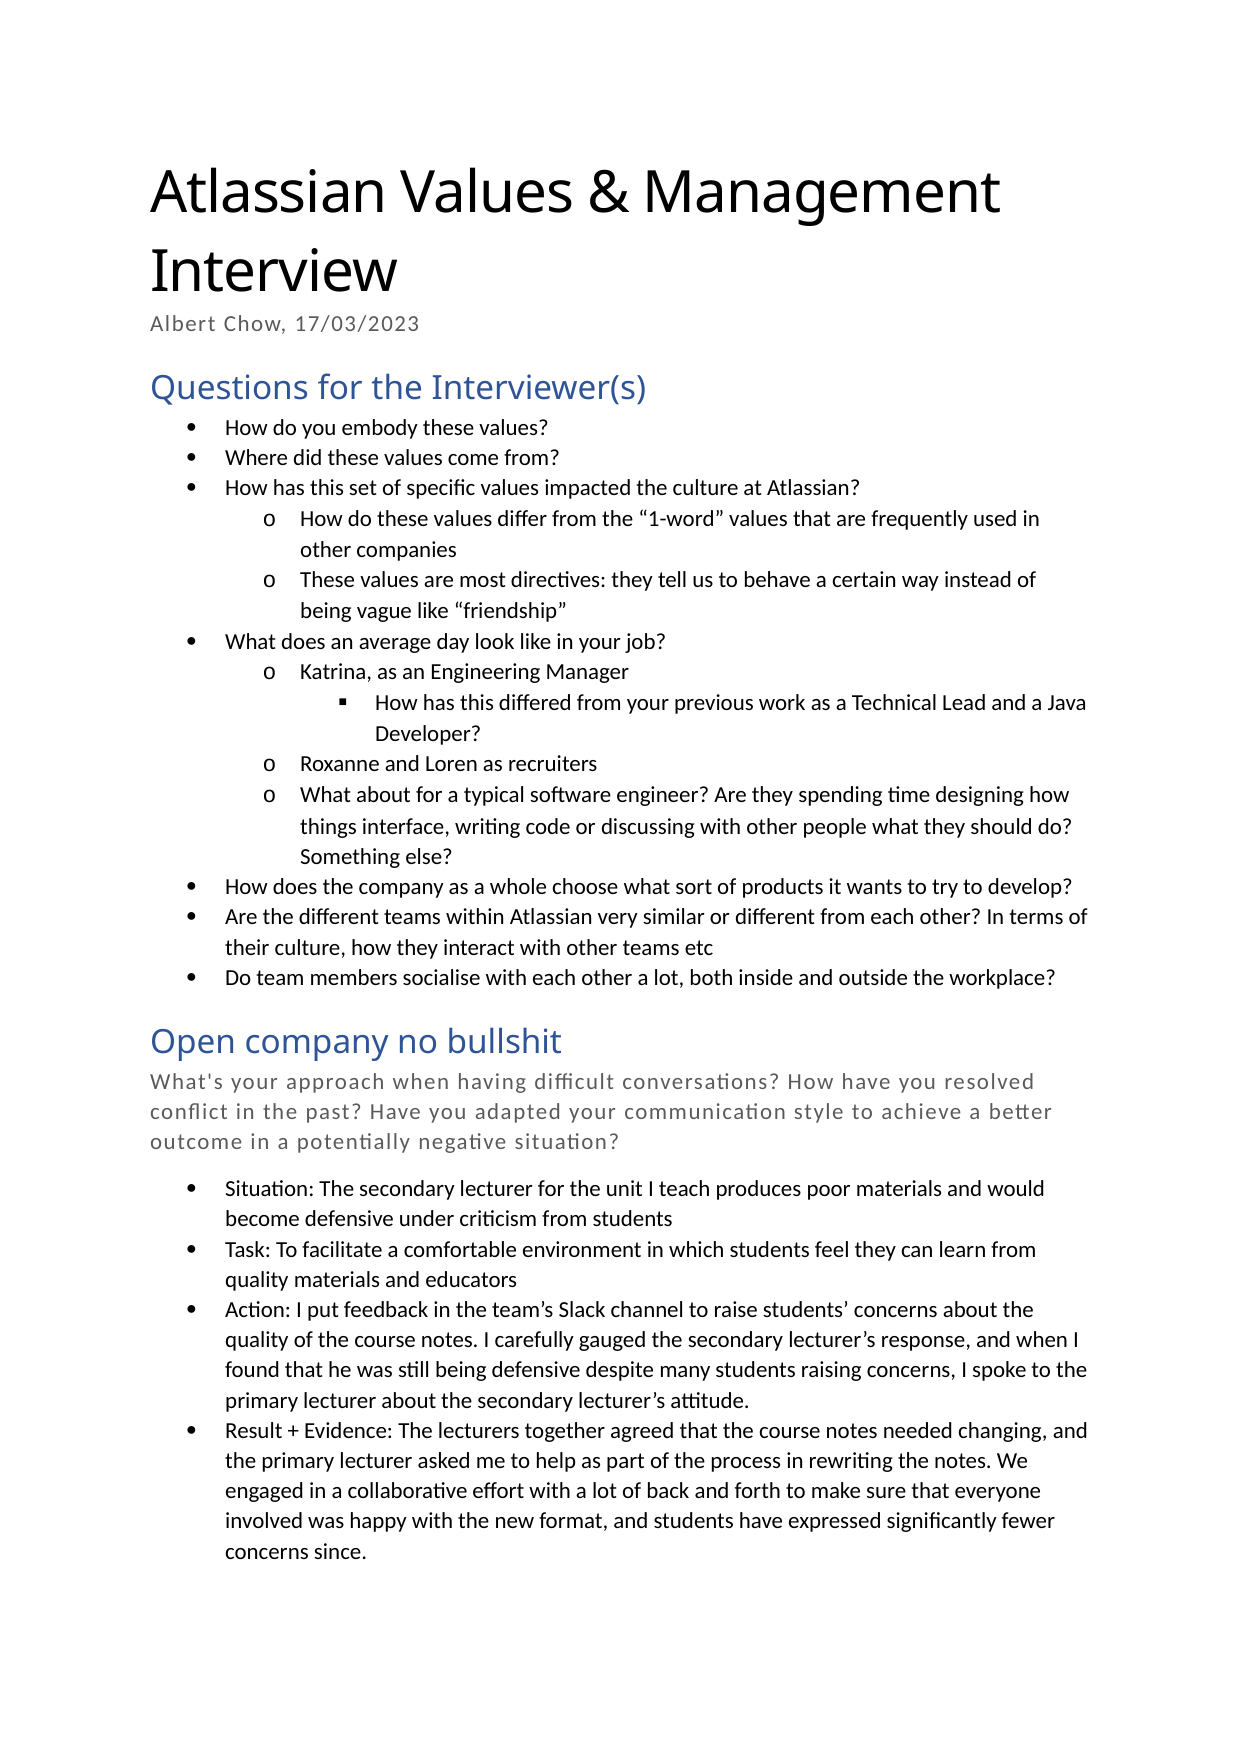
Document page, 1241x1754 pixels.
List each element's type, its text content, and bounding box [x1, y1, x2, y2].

subtitle Open company no bullshit [150, 1018, 1090, 1063]
list How has this differed from your previous work as a Technical Lead and a Java Developer? [337, 688, 1090, 747]
list Are the different teams within Atlassian very similar or different from each other? In terms of their culture, how they interact with other teams etc [187, 902, 1090, 961]
list How has this set of specific values impacted the culture at Atlassian? [187, 473, 1090, 502]
list Roxanne and Loren as recruiters [262, 749, 1090, 778]
list Do team members socialise with each other a lot, both inside and outside the workplace? [187, 963, 1090, 991]
list How does the company as a whole choose what sort of products it wants to try to develop? [187, 872, 1090, 900]
list How do you embody these values? [187, 413, 1090, 441]
list These values are most directives: they tell us to behave a certain way instead of being vague like “friendship” [262, 565, 1090, 625]
subtitle Questions for the Interviewer(s) [150, 364, 1090, 409]
title Atlassian Values & Management Interview [150, 150, 1090, 309]
list Katrina, as an Engineering Manager [262, 657, 1090, 686]
list Where did these values come from? [187, 443, 1090, 471]
list How do these values differ from the “1-word” values that are frequently used in other companies [262, 504, 1090, 563]
list Task: To facilitate a comfortable environment in which students feel they can learn from quality materials and educators [187, 1235, 1090, 1293]
list Result + Evidence: The lecturers together agreed that the course notes needed changing, and the primary lecturer asked me to help as part of the process in rewriting the notes. We engaged in a collaborative effort with a lot of back and forth to make sure that everyone involved was happy with the new format, and students have expressed significantly fewer concerns since. [187, 1416, 1090, 1565]
list What does an average day look like in your job? [187, 627, 1090, 655]
subtitle What's your approach when having difficult conversations? How have you resolved conflict in the past? Have you adapted your communication style to achieve a better outcome in a potentially negative situation? [150, 1067, 1090, 1155]
list Situation: The secondary lecturer for the unit I teach produces poor materials and would become defensive under criticism from students [187, 1174, 1090, 1232]
list What about for a typical software engineer? Are they spending time designing how things interface, writing code or discussing with other people what they should do? Something else? [262, 780, 1090, 870]
list Action: I put feedback in the team’s Slack channel to raise students’ concerns about the quality of the course notes. I carefully gauged the secondary lecturer’s response, and when I found that he was still being defensive despite many students raising concerns, I spoke to the primary lecturer about the secondary lecturer’s attitude. [187, 1295, 1090, 1414]
subtitle Albert Chow, 17/03/2023 [150, 309, 1090, 337]
